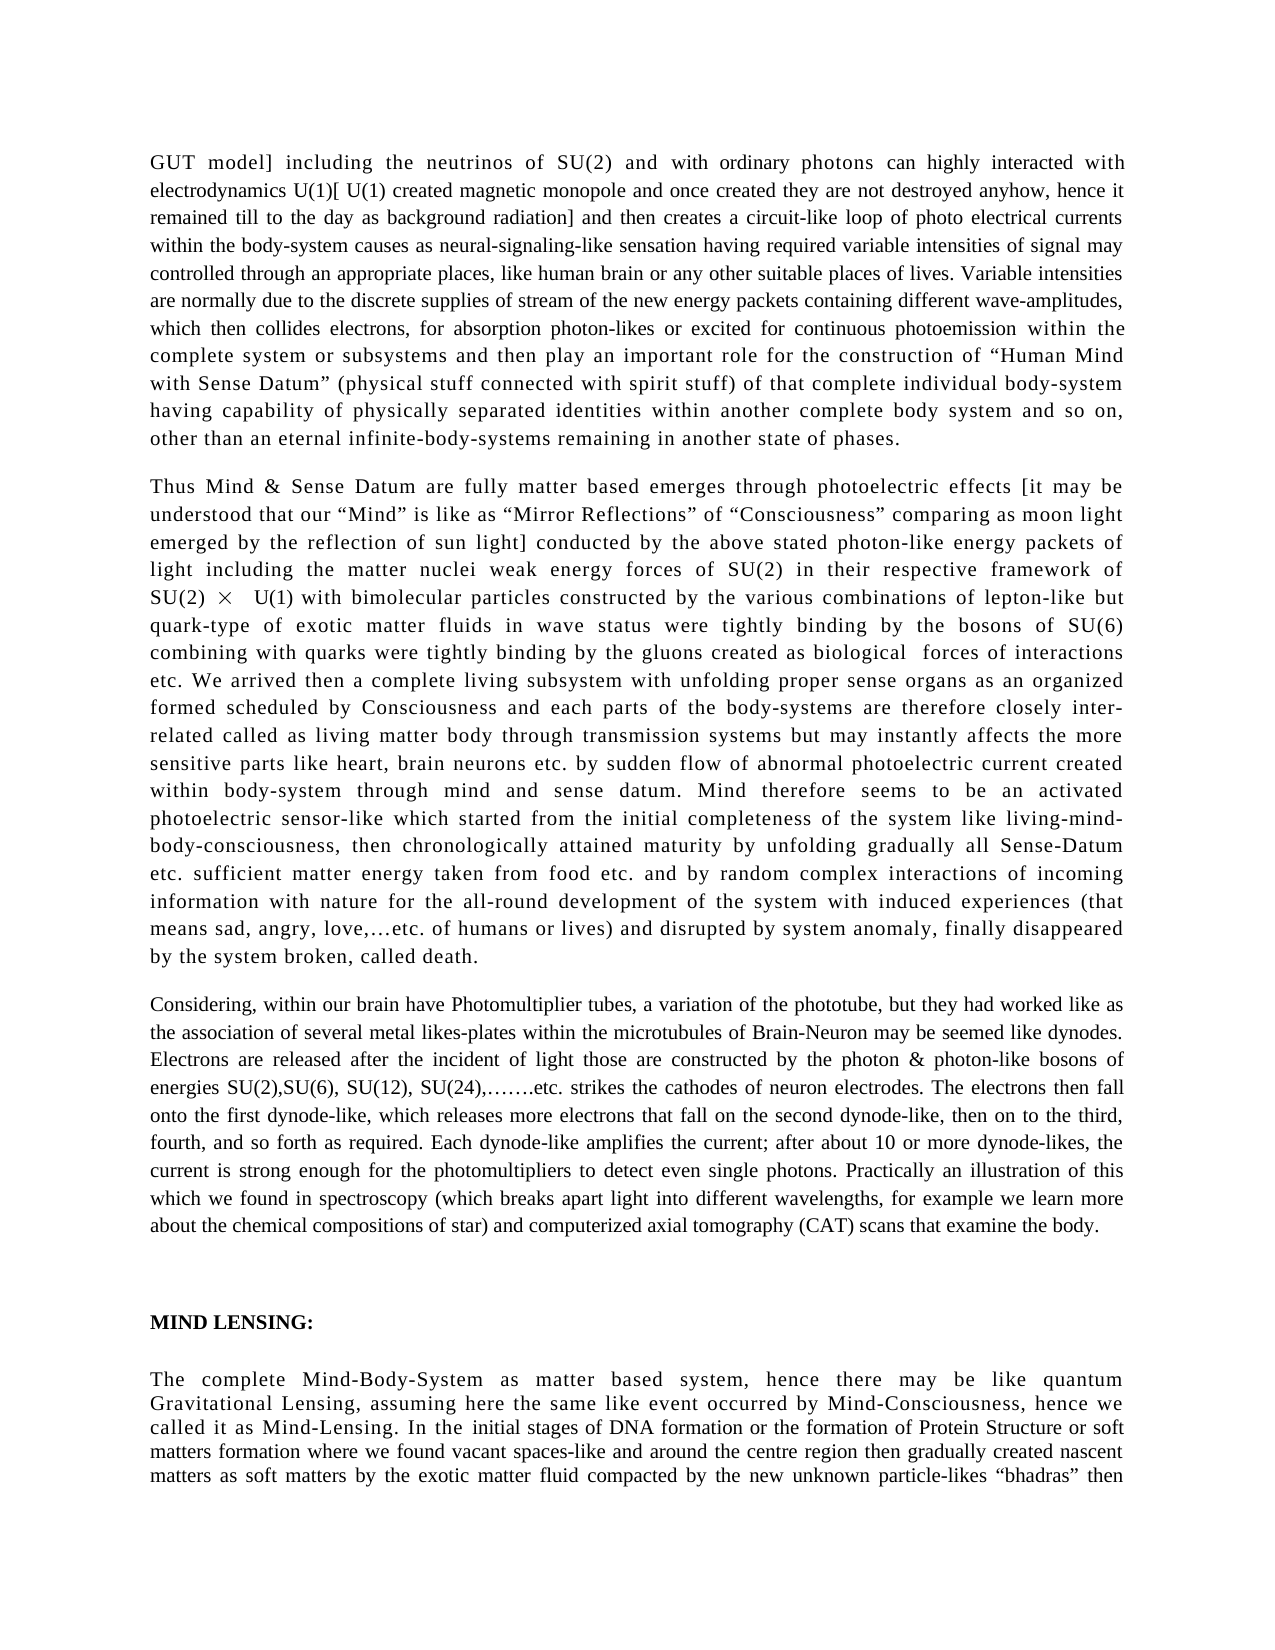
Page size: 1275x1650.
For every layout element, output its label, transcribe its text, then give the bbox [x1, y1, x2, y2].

text Considering, within our brain have Photomultiplier tubes, a variation of the phototube, but they had worked like as the association of several metal likes-plates within the microtubules of Brain-Neuron may be seemed like dynodes. Electrons are released after the incident of light those are constructed by the photon & photon-like bosons of energies SU(2),SU(6), SU(12), SU(24),…….etc. strikes the cathodes of neuron electrodes. The electrons then fall onto the first dynode-like, which releases more electrons that fall on the second dynode-like, then on to the third, fourth, and so forth as required. Each dynode-like amplifies the current; after about 10 or more dynode-likes, the current is strong enough for the photomultipliers to detect even single photons. Practically an illustration of this which we found in spectroscopy (which breaks apart light into different wavelengths, for example we learn more about the chemical compositions of star) and computerized axial tomography (CAT) scans that examine the body. [150, 992, 1125, 1237]
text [150, 150, 1125, 450]
text Thus Mind & Sense Datum are fully matter based emerges through photoelectric effects [it may be understood that our “Mind” is like as “Mirror Reflections” of “Consciousness” comparing as moon light emerged by the reflection of sun light] conducted by the above stated photon-like energy packets of light including the matter nuclei weak energy forces of SU(2) in their respective framework of SU(2)U(1) with bimolecular particles constructed by the various combinations of lepton-like but quark-type of exotic matter fluids in wave status were tightly binding by the bosons of SU(6) combining with quarks were tightly binding by the gluons created as biological forces of interactions etc. We arrived then a complete living subsystem with unfolding proper sense organs as an organized formed scheduled by Consciousness and each parts of the body-systems are therefore closely inter-related called as living matter body through transmission systems but may instantly affects the more sensitive parts like heart, brain neurons etc. by sudden flow of abnormal photoelectric current created within body-system through mind and sense datum. Mind therefore seems to be an activated photoelectric sensor-like which started from the initial completeness of the system like living-mind-body-consciousness, then chronologically attained maturity by unfolding gradually all Sense-Datum etc. sufficient matter energy taken from food etc. and by random complex interactions of incoming information with nature for the all-round development of the system with induced experiences (that means sad, angry, love,…etc. of humans or lives) and disrupted by system anomaly, finally disappeared by the system broken, called death. [150, 474, 1125, 968]
text MIND LENSING: [150, 1310, 1125, 1334]
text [150, 1367, 1125, 1487]
